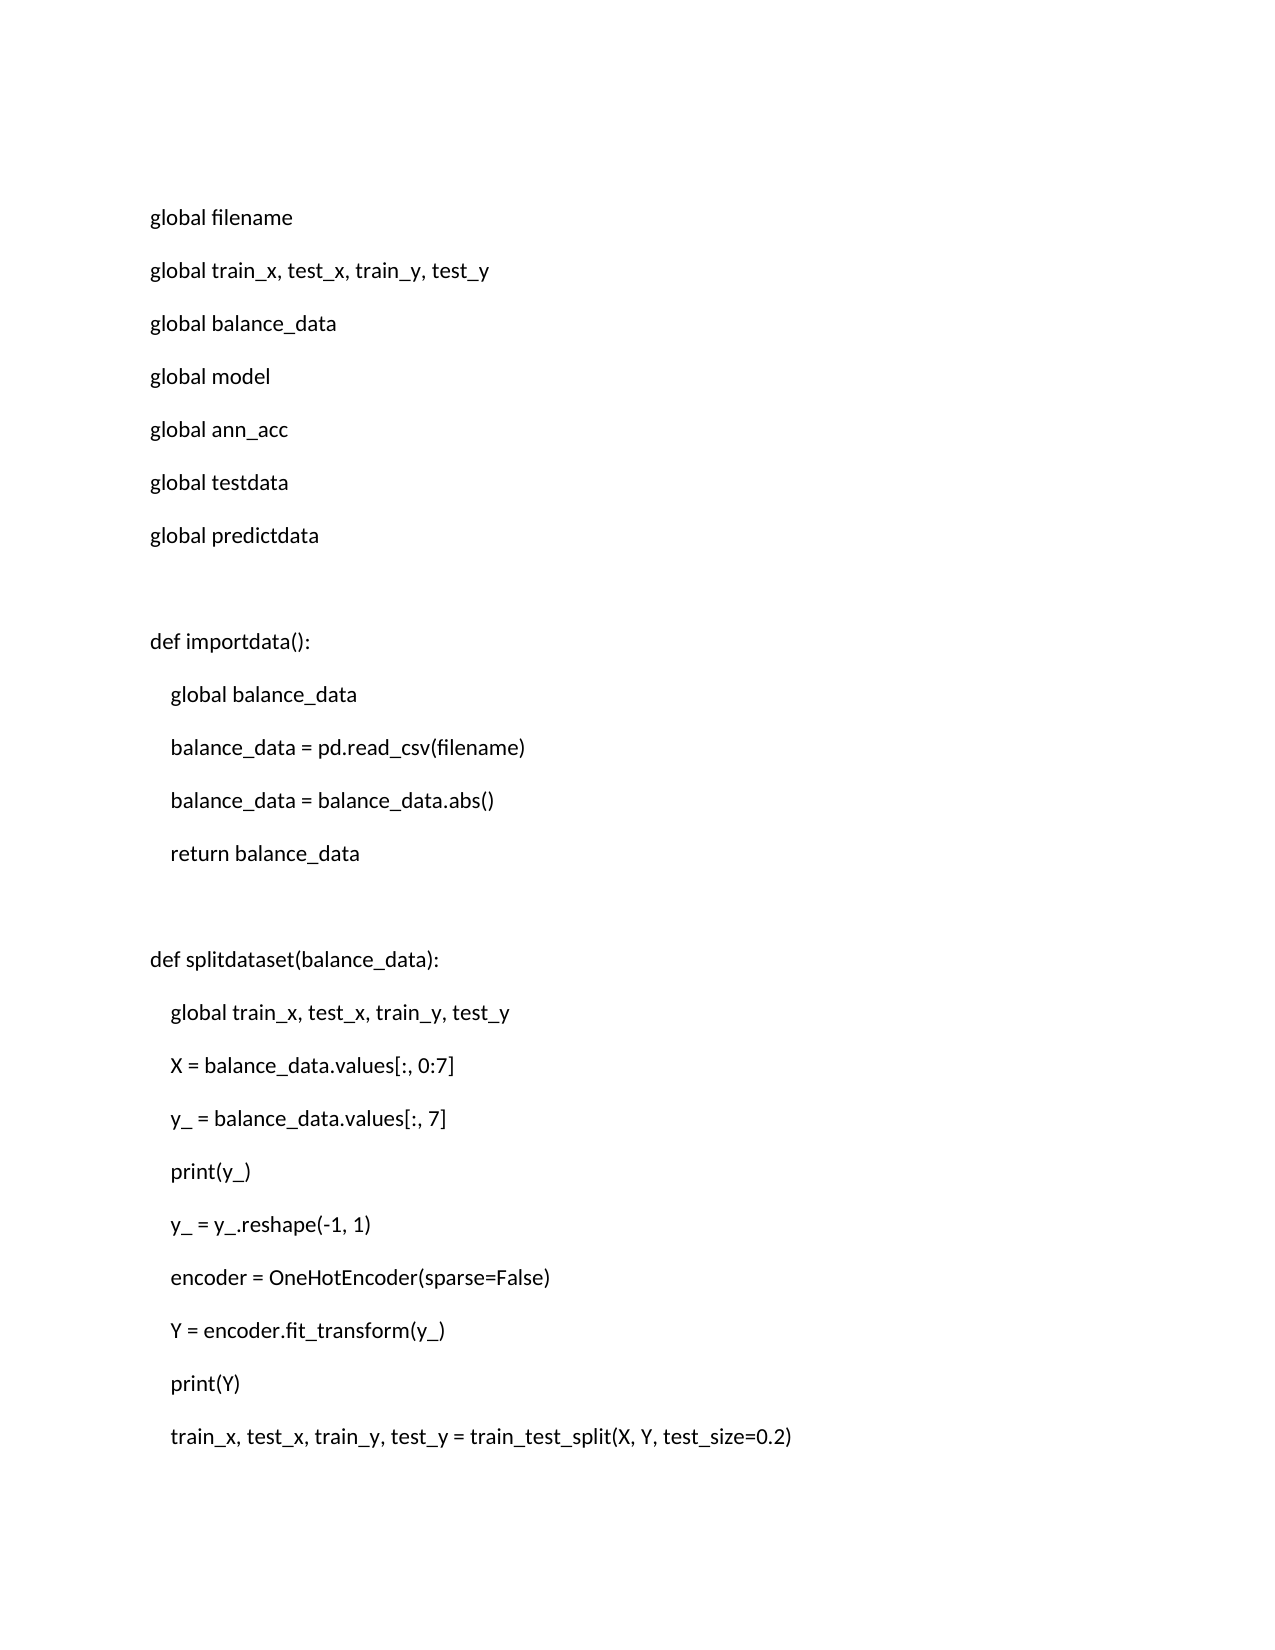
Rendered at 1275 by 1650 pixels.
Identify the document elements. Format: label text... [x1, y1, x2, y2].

text balance_data = balance_data.abs() [150, 786, 1125, 814]
text global train_x, test_x, train_y, test_y [150, 256, 1125, 284]
text print(Y) [150, 1369, 1125, 1397]
text X = balance_data.values[:, 0:7] [150, 1051, 1125, 1079]
text encoder = OneHotEncoder(sparse=False) [150, 1263, 1125, 1291]
text balance_data = pd.read_csv(filename) [150, 733, 1125, 761]
text def splitdataset(balance_data): [150, 945, 1125, 973]
text global train_x, test_x, train_y, test_y [150, 998, 1125, 1026]
text return balance_data [150, 839, 1125, 867]
text global filename [150, 203, 1125, 231]
text global ann_acc [150, 415, 1125, 443]
text print(y_) [150, 1157, 1125, 1185]
text y_ = y_.reshape(-1, 1) [150, 1210, 1125, 1238]
text Y = encoder.fit_transform(y_) [150, 1316, 1125, 1344]
text global predictdata [150, 521, 1125, 549]
text global balance_data [150, 680, 1125, 708]
text y_ = balance_data.values[:, 7] [150, 1104, 1125, 1132]
text global model [150, 362, 1125, 390]
text global balance_data [150, 309, 1125, 337]
text global testdata [150, 468, 1125, 496]
text train_x, test_x, train_y, test_y = train_test_split(X, Y, test_size=0.2) [150, 1422, 1125, 1451]
text def importdata(): [150, 627, 1125, 655]
